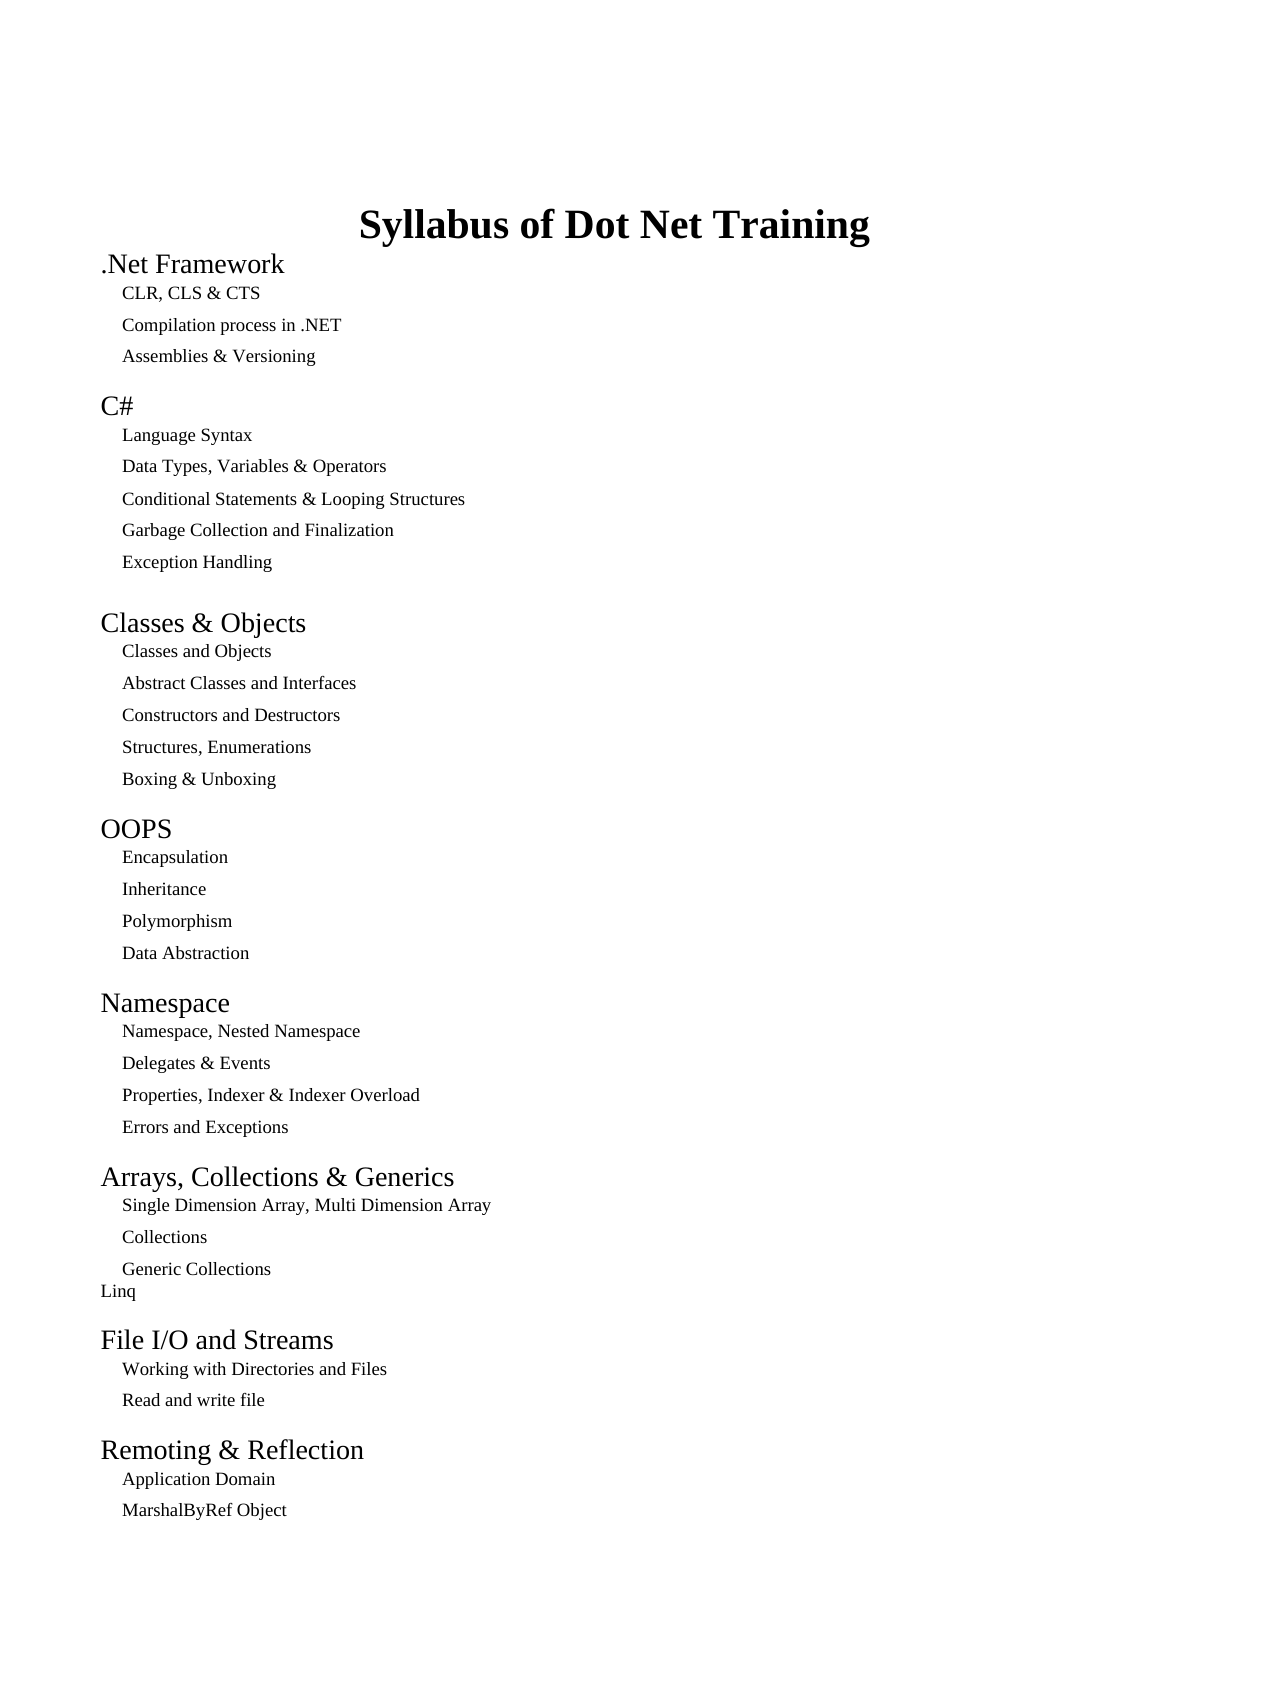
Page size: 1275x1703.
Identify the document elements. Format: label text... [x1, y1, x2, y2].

text  Abstract Classes and Interfaces [100, 670, 1128, 694]
text Syllabus of Dot Net Training [100, 199, 1128, 247]
text  Errors and Exceptions [100, 1114, 1128, 1138]
text Arrays, Collections & Generics [100, 1160, 1128, 1192]
text  Classes and Objects [100, 638, 1128, 662]
text Namespace [100, 986, 1128, 1018]
text  Polymorphism [100, 908, 1128, 932]
text  Delegates & Events [100, 1050, 1128, 1074]
text  Conditional Statements & Looping Structures [100, 485, 1128, 509]
text C# [100, 389, 1128, 421]
text  Language Syntax [100, 421, 1128, 446]
text .Net Framework [100, 247, 1128, 280]
text Remoting & Reflection [100, 1433, 1128, 1465]
text  Inheritance [100, 876, 1128, 900]
text  Boxing & Unboxing [100, 766, 1128, 790]
text  MarshalByRef Object [100, 1497, 1128, 1521]
text  Working with Directories and Files [100, 1355, 1128, 1379]
text  Assemblies & Versioning [100, 343, 1128, 367]
text  Data Types, Variables & Operators [100, 453, 1128, 477]
text  Constructors and Destructors [100, 702, 1128, 726]
text  Encapsulation [100, 844, 1128, 868]
text  CLR, CLS & CTS [100, 280, 1128, 304]
text  Namespace, Nested Namespace [100, 1018, 1128, 1042]
text  Garbage Collection and Finalization [100, 517, 1128, 541]
text  Exception Handling [100, 549, 1128, 573]
text  Read and write file [100, 1387, 1128, 1411]
text  Application Domain [100, 1465, 1128, 1489]
text  Data Abstraction [100, 940, 1128, 964]
text  Structures, Enumerations [100, 734, 1128, 758]
text  Compilation process in .NET [100, 312, 1128, 336]
text Classes & Objects [100, 606, 1128, 638]
text  Single Dimension Array, Multi Dimension Array [100, 1192, 1128, 1216]
text  Collections [100, 1224, 1128, 1248]
text OOPS [100, 812, 1128, 844]
text  Properties, Indexer & Indexer Overload [100, 1082, 1128, 1106]
text File I/O and Streams [100, 1323, 1128, 1355]
text Linq [100, 1280, 1128, 1301]
text  Generic Collections [100, 1256, 1128, 1280]
